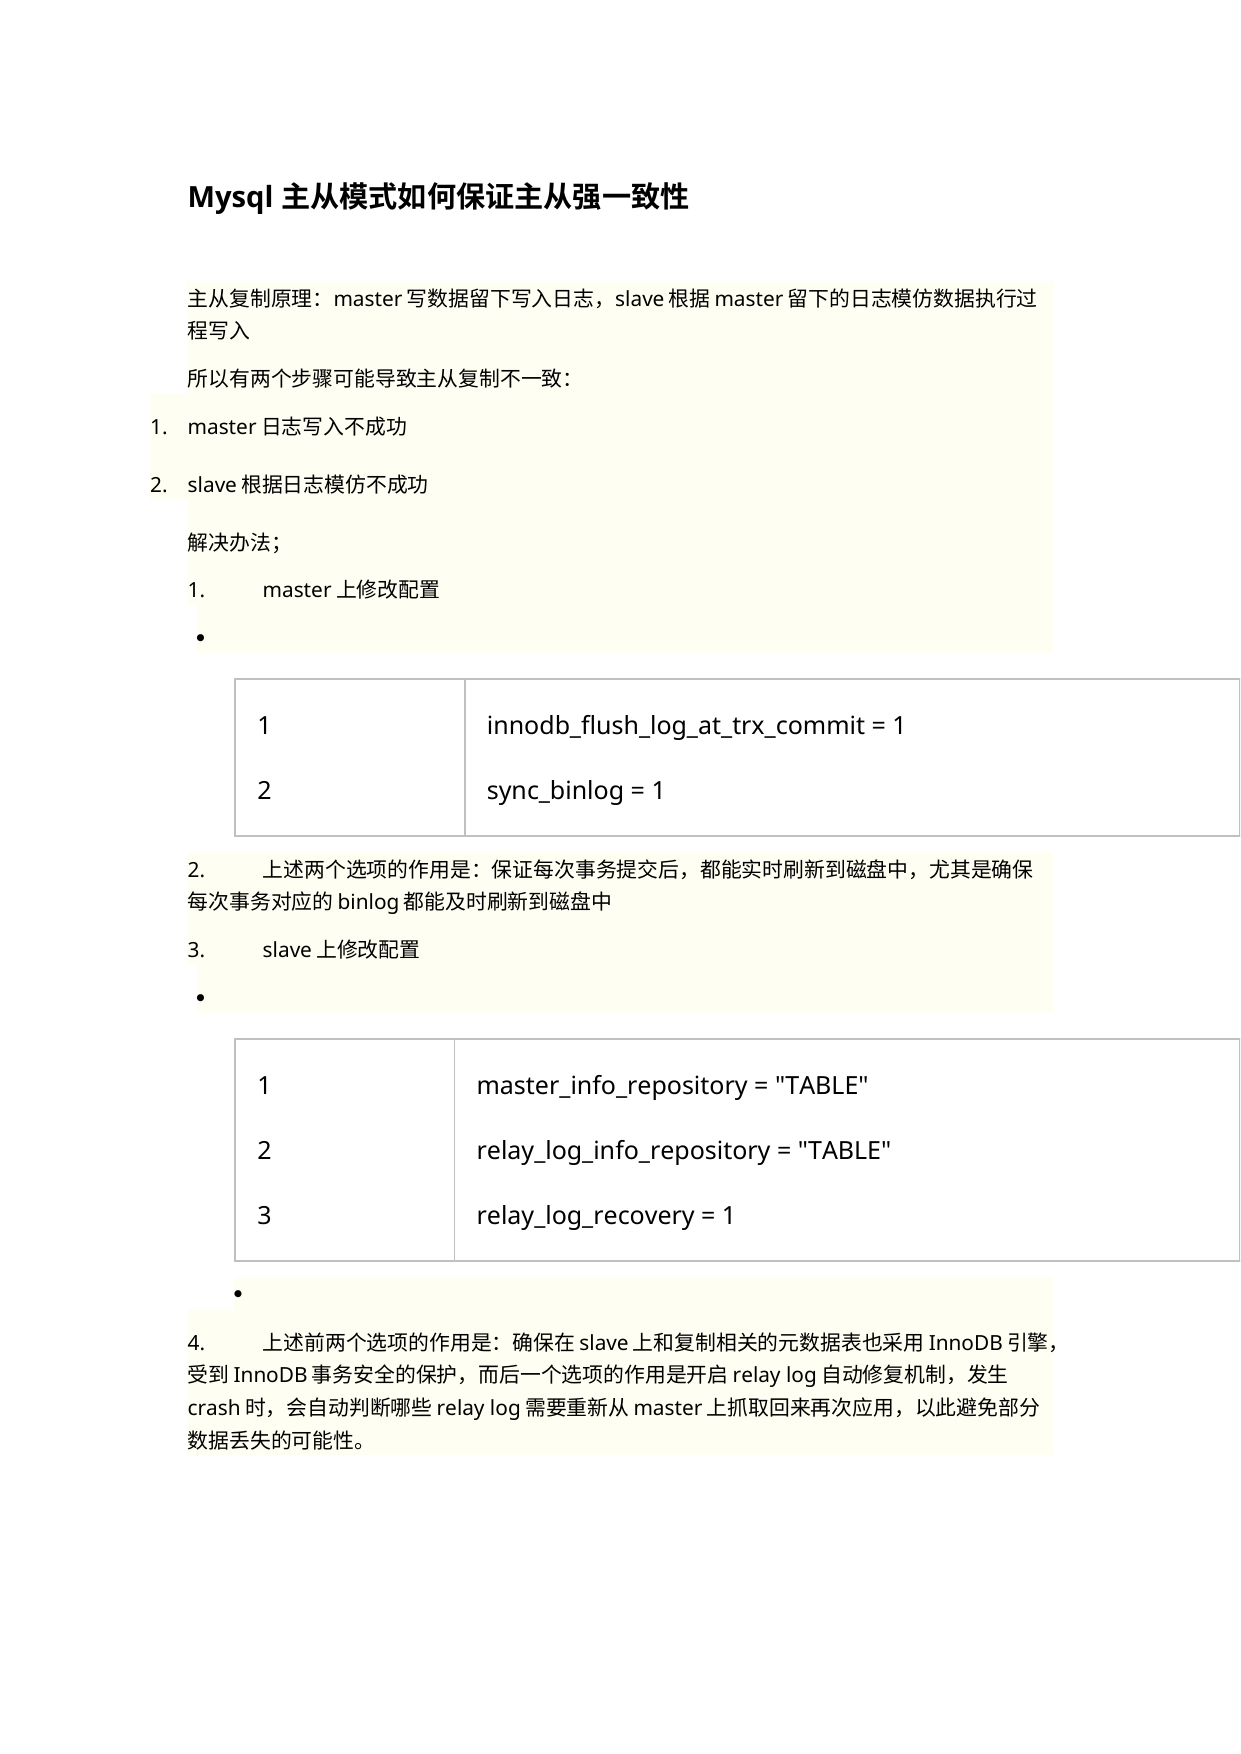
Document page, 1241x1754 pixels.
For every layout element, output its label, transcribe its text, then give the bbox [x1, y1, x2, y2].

text 主从复制原理：master写数据留下写入日志，slave根据master留下的日志模仿数据执行过程写入 [187, 281, 1053, 346]
text 解决办法； [187, 524, 1053, 557]
table_header innodb_flush_log_at_trx_commit = 1 sync_binlog = 1 [466, 680, 1239, 835]
table_header 1 2 [236, 680, 464, 835]
table_header master_info_repository = "TABLE" relay_log_info_repository = "TABLE" relay_log_recovery = 1 [455, 1040, 1239, 1260]
list slave上修改配置 [187, 933, 1053, 965]
list 上述前两个选项的作用是：确保在slave上和复制相关的元数据表也采用InnoDB引擎，受到InnoDB事务安全的保护，而后一个选项的作用是开启relay log自动修复机制，发生crash时，会自动判断哪些relay log需要重新从master上抓取回来再次应用，以此避免部分数据丢失的可能性。 [187, 1325, 1053, 1455]
table_header 1 2 3 [236, 1040, 454, 1260]
subtitle Mysql 主从模式如何保证主从强一致性 [187, 162, 1053, 227]
list master上修改配置 [187, 573, 1053, 605]
list slave根据日志模仿不成功 [150, 467, 1053, 499]
text 所以有两个步骤可能导致主从复制不一致： [187, 361, 1053, 394]
list 上述两个选项的作用是：保证每次事务提交后，都能实时刷新到磁盘中，尤其是确保每次事务对应的binlog都能及时刷新到磁盘中 [187, 852, 1053, 917]
list master日志写入不成功 [150, 409, 1053, 442]
